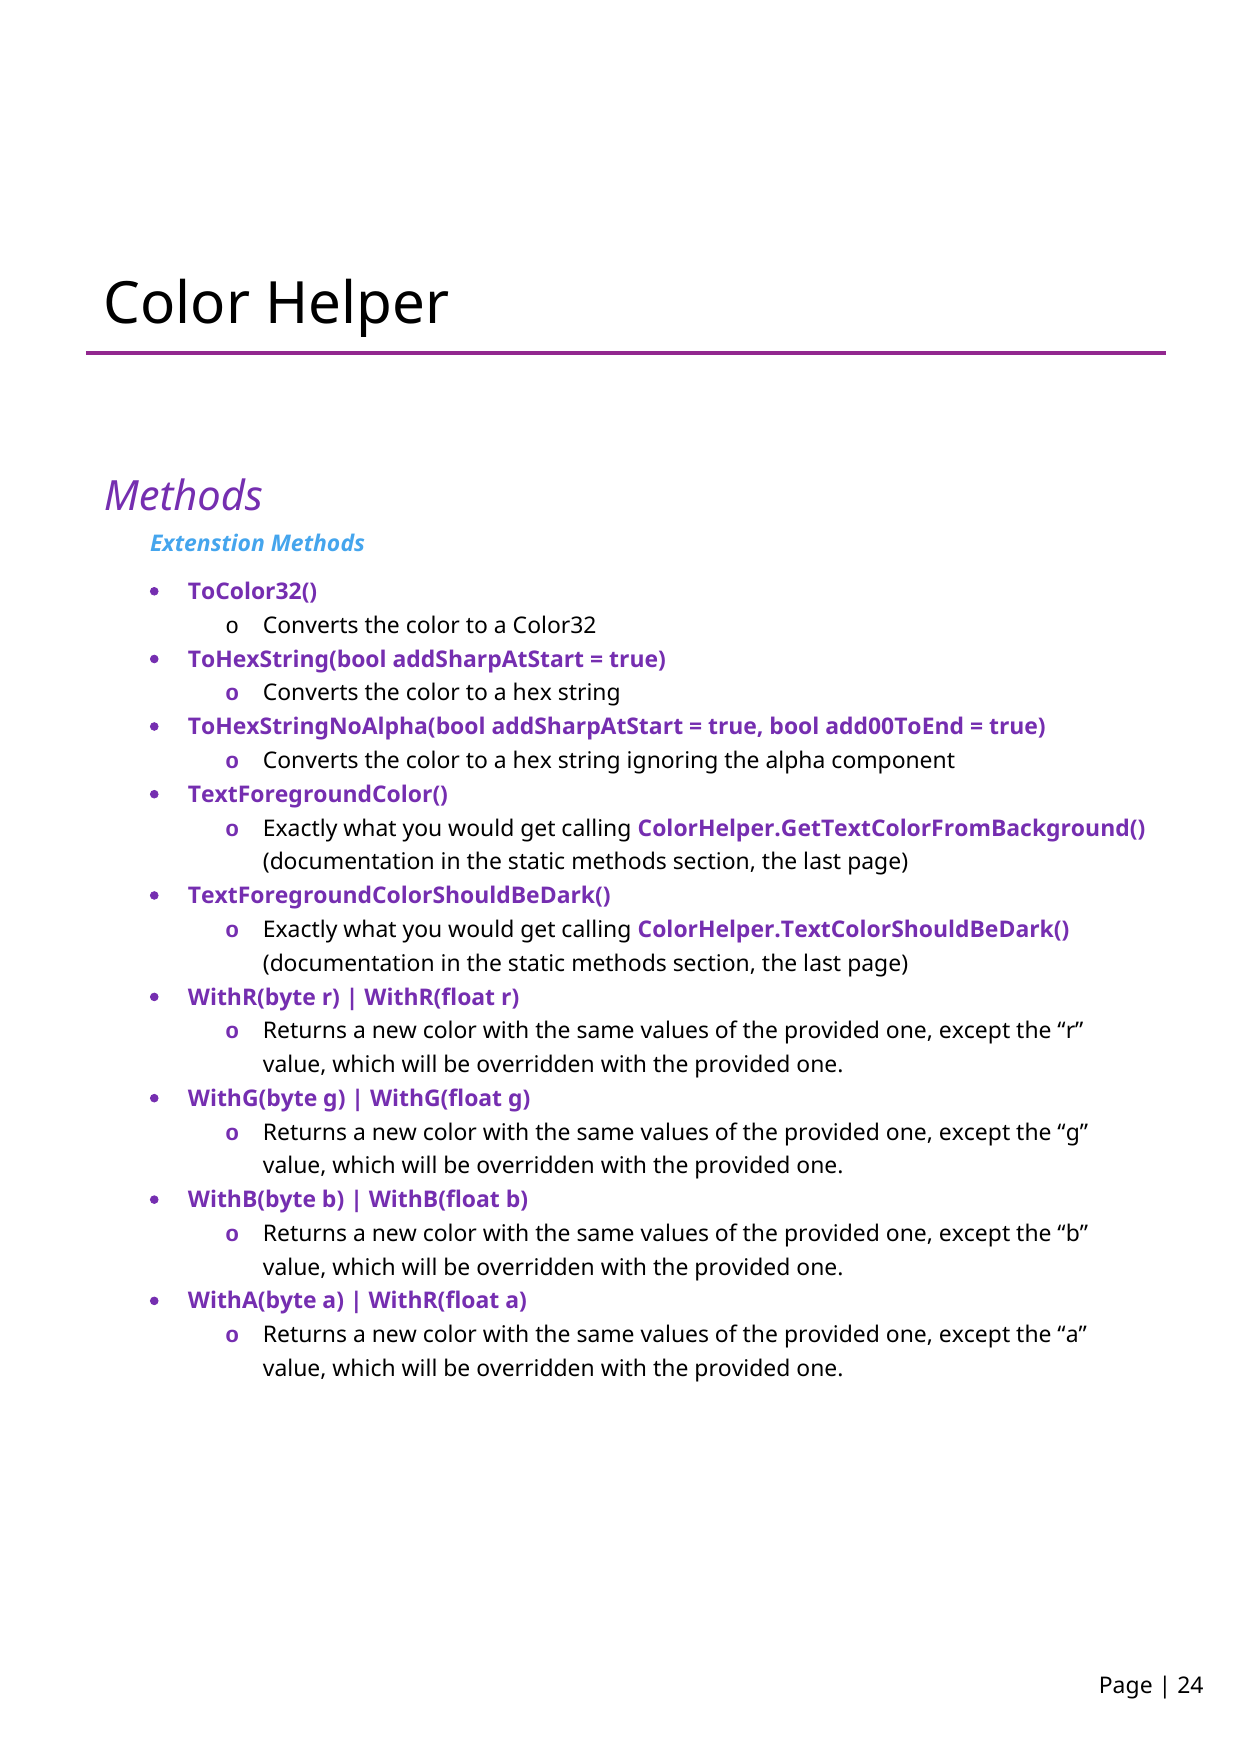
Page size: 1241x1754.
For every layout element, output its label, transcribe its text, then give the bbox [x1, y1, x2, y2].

list WithB(byte b) | WithB(float b) [150, 1183, 1240, 1214]
list Converts the color to a hex string ignoring the alpha component [225, 744, 1240, 775]
list Returns a new color with the same values of the provided one, except the “a” value, which will be overridden with the provided one. [225, 1318, 1137, 1383]
list ToHexString(bool addSharpAtStart = true) [150, 642, 1240, 674]
list Returns a new color with the same values of the provided one, except the “b” value, which will be overridden with the provided one. [225, 1217, 1137, 1282]
list Converts the color to a hex string [225, 676, 1240, 708]
list WithA(byte a) | WithR(float a) [150, 1284, 1240, 1316]
list WithG(byte g) | WithG(float g) [150, 1082, 1240, 1113]
list ToHexStringNoAlpha(bool addSharpAtStart = true, bool add00ToEnd = true) [150, 710, 1240, 741]
list WithR(byte r) | WithR(float r) [150, 980, 1240, 1012]
text Methods [103, 466, 1152, 522]
list TextForegroundColor() [150, 778, 1240, 809]
list Returns a new color with the same values of the provided one, except the “r” value, which will be overridden with the provided one. [225, 1014, 1137, 1079]
list Exactly what you would get calling ColorHelper.TextColorShouldBeDark() (documentation in the static methods section, the last page) [225, 913, 1167, 978]
list Exactly what you would get calling ColorHelper.GetTextColorFromBackground() (documentation in the static methods section, the last page) [225, 811, 1167, 877]
list Returns a new color with the same values of the provided one, except the “g” value, which will be overridden with the provided one. [225, 1116, 1137, 1181]
text Extenstion Methods [75, 527, 1152, 558]
list ToColor32() [150, 575, 1240, 606]
list TextForegroundColorShouldBeDark() [150, 879, 1240, 910]
text Color Helper [103, 261, 1152, 340]
list Converts the color to a Color32 [225, 609, 1240, 640]
